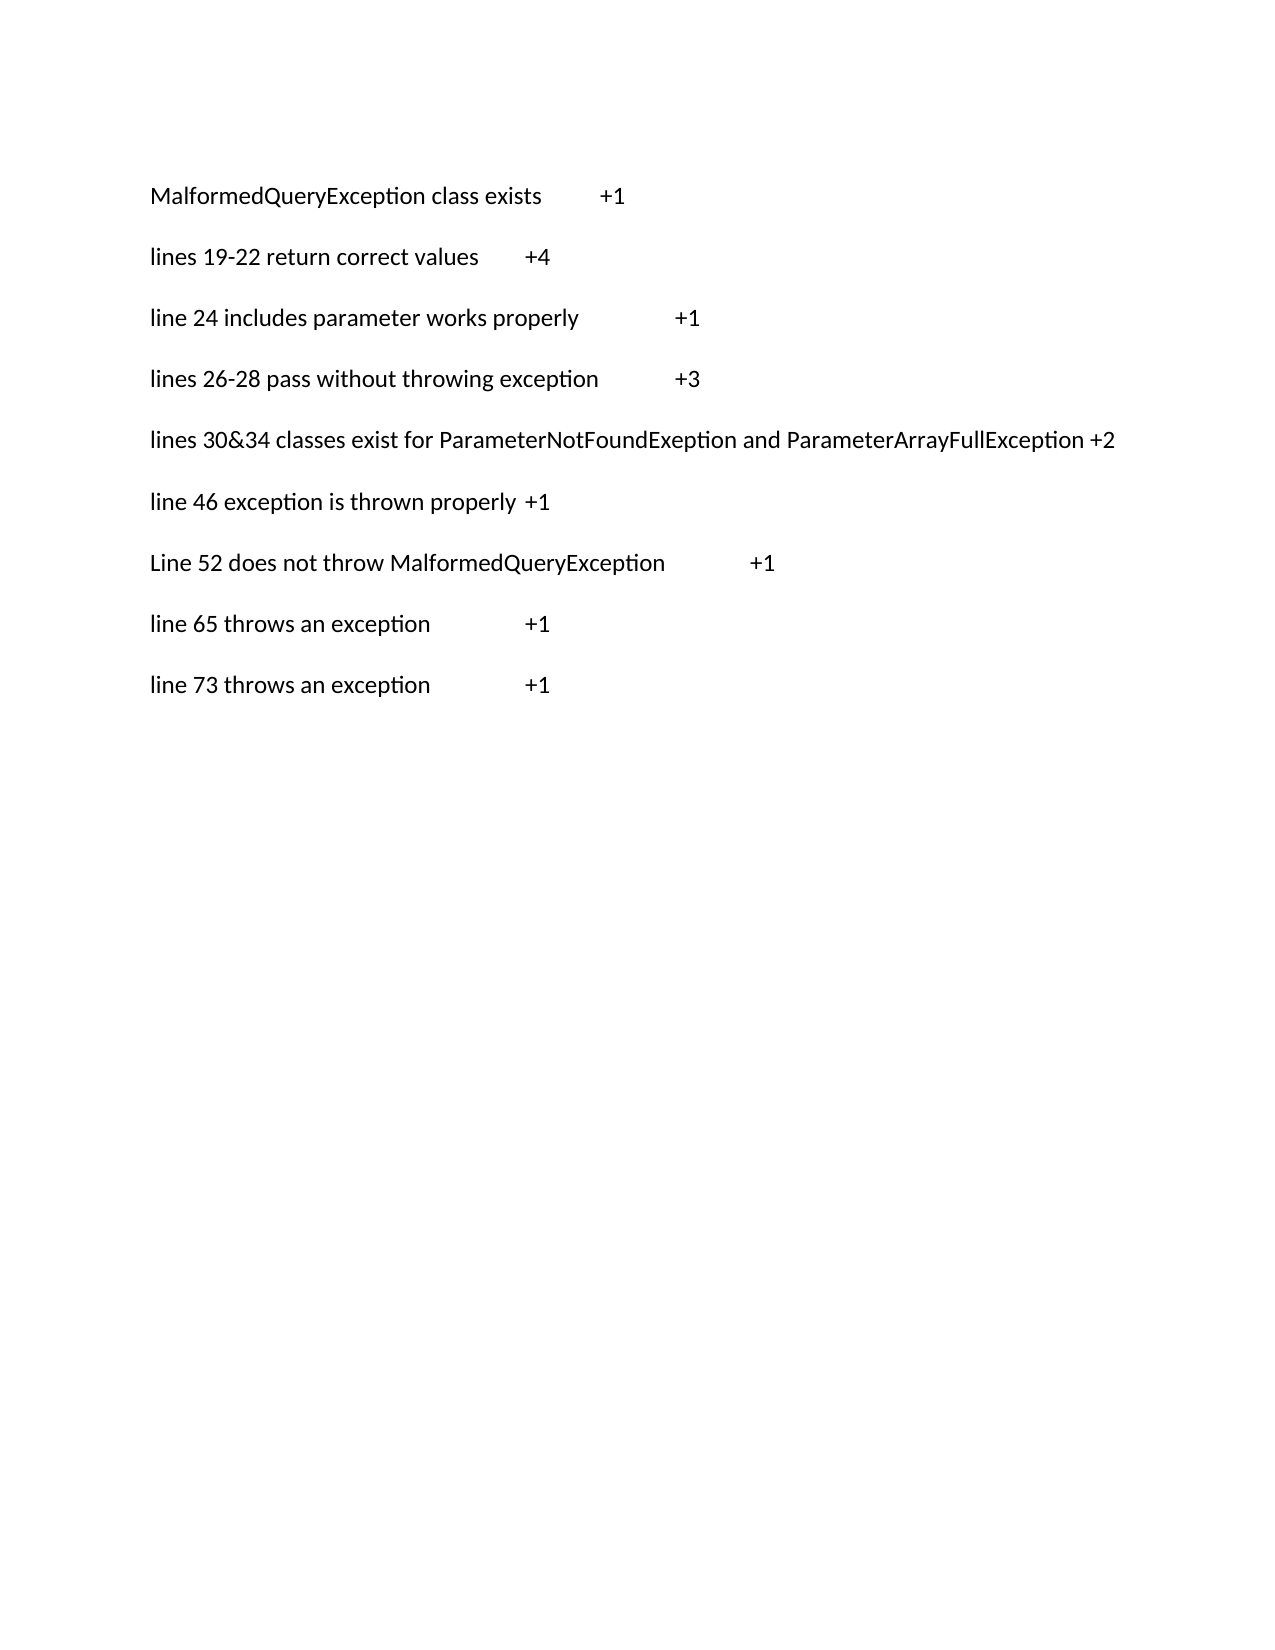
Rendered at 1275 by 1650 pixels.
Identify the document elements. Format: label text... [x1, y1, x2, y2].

text Line 52 does not throw MalformedQueryException +1 [150, 547, 1125, 577]
text line 73 throws an exception +1 [150, 669, 1125, 699]
text line 46 exception is thrown properly +1 [150, 486, 1125, 516]
text lines 19-22 return correct values +4 [150, 242, 1125, 272]
text line 24 includes parameter works properly +1 [150, 303, 1125, 333]
text lines 30&34 classes exist for ParameterNotFoundExeption and ParameterArrayFullException +2 [150, 425, 1125, 455]
text MalformedQueryException class exists +1 [150, 181, 1125, 211]
text lines 26-28 pass without throwing exception +3 [150, 364, 1125, 394]
text line 65 throws an exception +1 [150, 608, 1125, 638]
